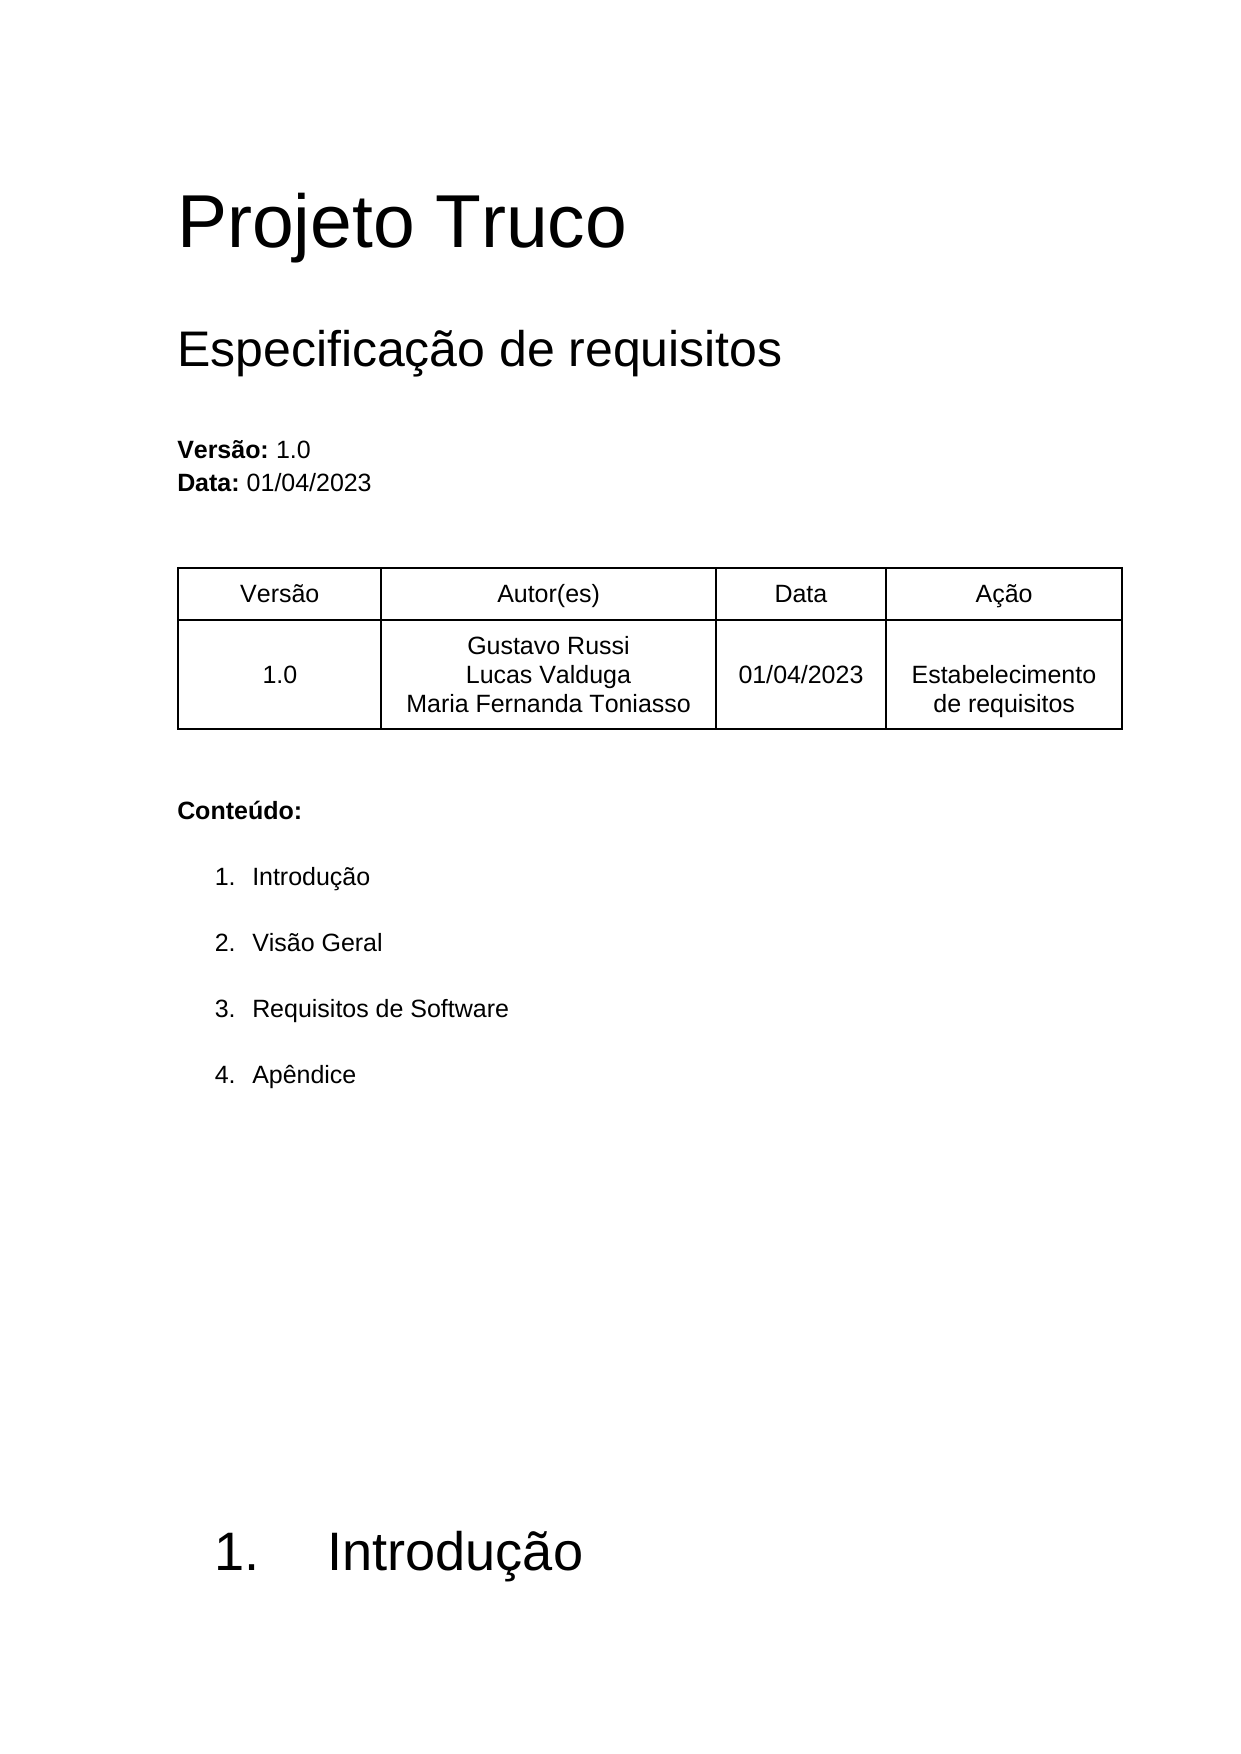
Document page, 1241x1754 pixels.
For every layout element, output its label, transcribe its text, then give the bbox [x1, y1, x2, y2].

table_cell Estabelecimento de requisitos [887, 621, 1121, 728]
title Projeto Truco [177, 177, 1122, 263]
title Introdução [214, 1520, 1122, 1582]
text Especificação de requisitos [177, 319, 1122, 377]
list Visão Geral [214, 928, 1122, 957]
table_header Versão [179, 569, 380, 618]
list Apêndice [214, 1060, 1122, 1089]
table_header Data [717, 569, 885, 618]
list Introdução [214, 862, 1122, 891]
list Requisitos de Software [214, 994, 1122, 1023]
table_cell 01/04/2023 [717, 621, 885, 728]
text Data: 01/04/2023 [177, 468, 1122, 497]
table_cell Gustavo Russi Lucas Valduga Maria Fernanda Toniasso [382, 621, 715, 728]
table_cell 1.0 [179, 621, 380, 728]
table_header Autor(es) [382, 569, 715, 618]
table_header Ação [887, 569, 1121, 618]
text Conteúdo: [177, 796, 1122, 824]
text Versão: 1.0 [177, 435, 1122, 463]
